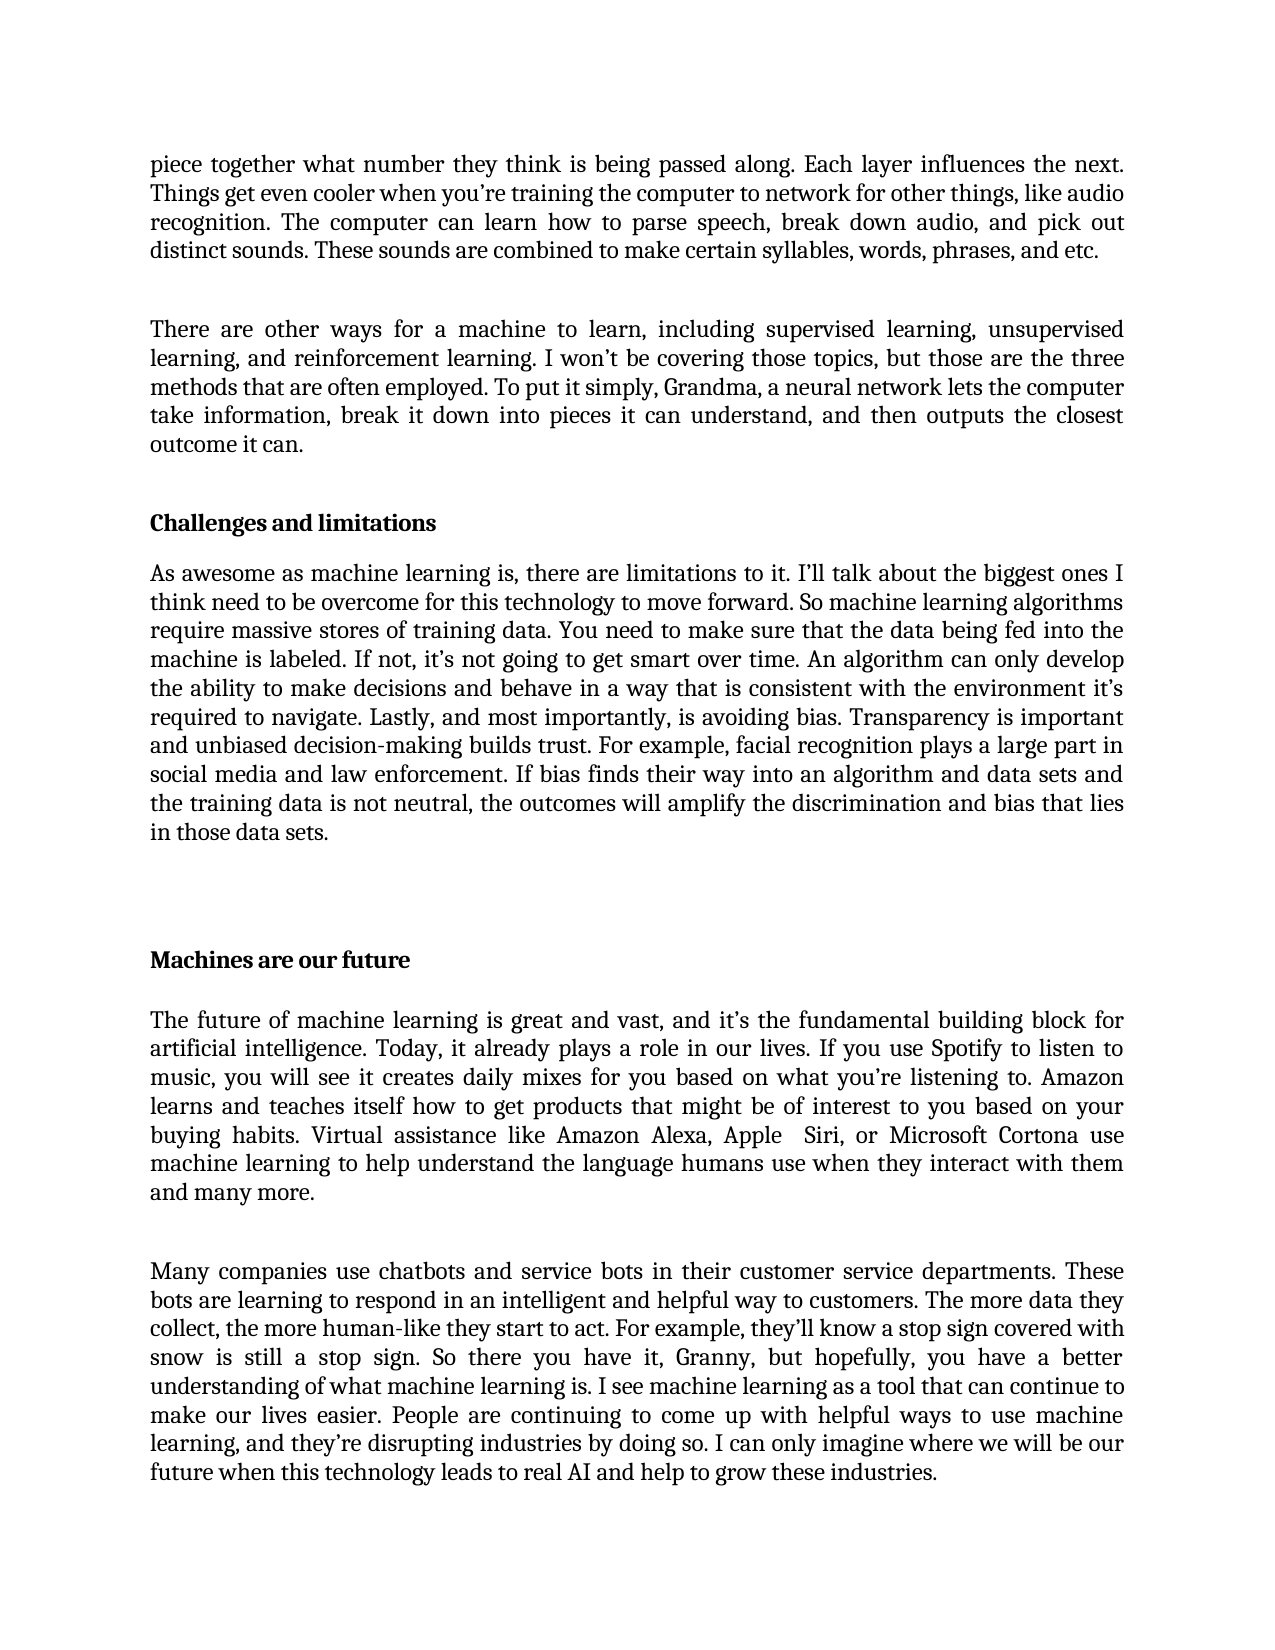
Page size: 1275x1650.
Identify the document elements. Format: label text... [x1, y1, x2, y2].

text Machines are our future [150, 946, 1125, 974]
text The future of machine learning is great and vast, and it’s the fundamental building block for artificial intelligence. Today, it already plays a role in our lives. If you use Spotify to listen to music, you will see it creates daily mixes for you based on what you’re listening to. Amazon learns and teaches itself how to get products that might be of interest to you based on your buying habits. Virtual assistance like Amazon Alexa, Apple Siri, or Microsoft Cortona use machine learning to help understand the language humans use when they interact with them and many more. [150, 1006, 1125, 1207]
text Challenges and limitations [150, 509, 1125, 537]
text There are other ways for a machine to learn, including supervised learning, unsupervised learning, and reinforcement learning. I won’t be covering those topics, but those are the three methods that are often employed. To put it simply, Grandma, a neural network lets the computer take information, break it down into pieces it can understand, and then outputs the closest outcome it can. [150, 315, 1125, 459]
text Many companies use chatbots and service bots in their customer service departments. These bots are learning to respond in an intelligent and helpful way to customers. The more data they collect, the more human-like they start to act. For example, they’ll know a stop sign covered with snow is still a stop sign. So there you have it, Granny, but hopefully, you have a better understanding of what machine learning is. I see machine learning as a tool that can continue to make our lives easier. People are continuing to come up with helpful ways to use machine learning, and they’re disrupting industries by doing so. I can only imagine where we will be our future when this technology leads to real AI and help to grow these industries. [150, 1257, 1125, 1487]
text As awesome as machine learning is, there are limitations to it. I’ll talk about the biggest ones I think need to be overcome for this technology to move forward. So machine learning algorithms require massive stores of training data. You need to make sure that the data being fed into the machine is labeled. If not, it’s not going to get smart over time. An algorithm can only develop the ability to make decisions and behave in a way that is consistent with the environment it’s required to navigate. Lastly, and most importantly, is avoiding bias. Transparency is important and unbiased decision-making builds trust. For example, facial recognition plays a large part in social media and law enforcement. If bias finds their way into an algorithm and data sets and the training data is not neutral, the outcomes will amplify the discrimination and bias that lies in those data sets. [150, 559, 1125, 846]
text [150, 150, 1125, 265]
